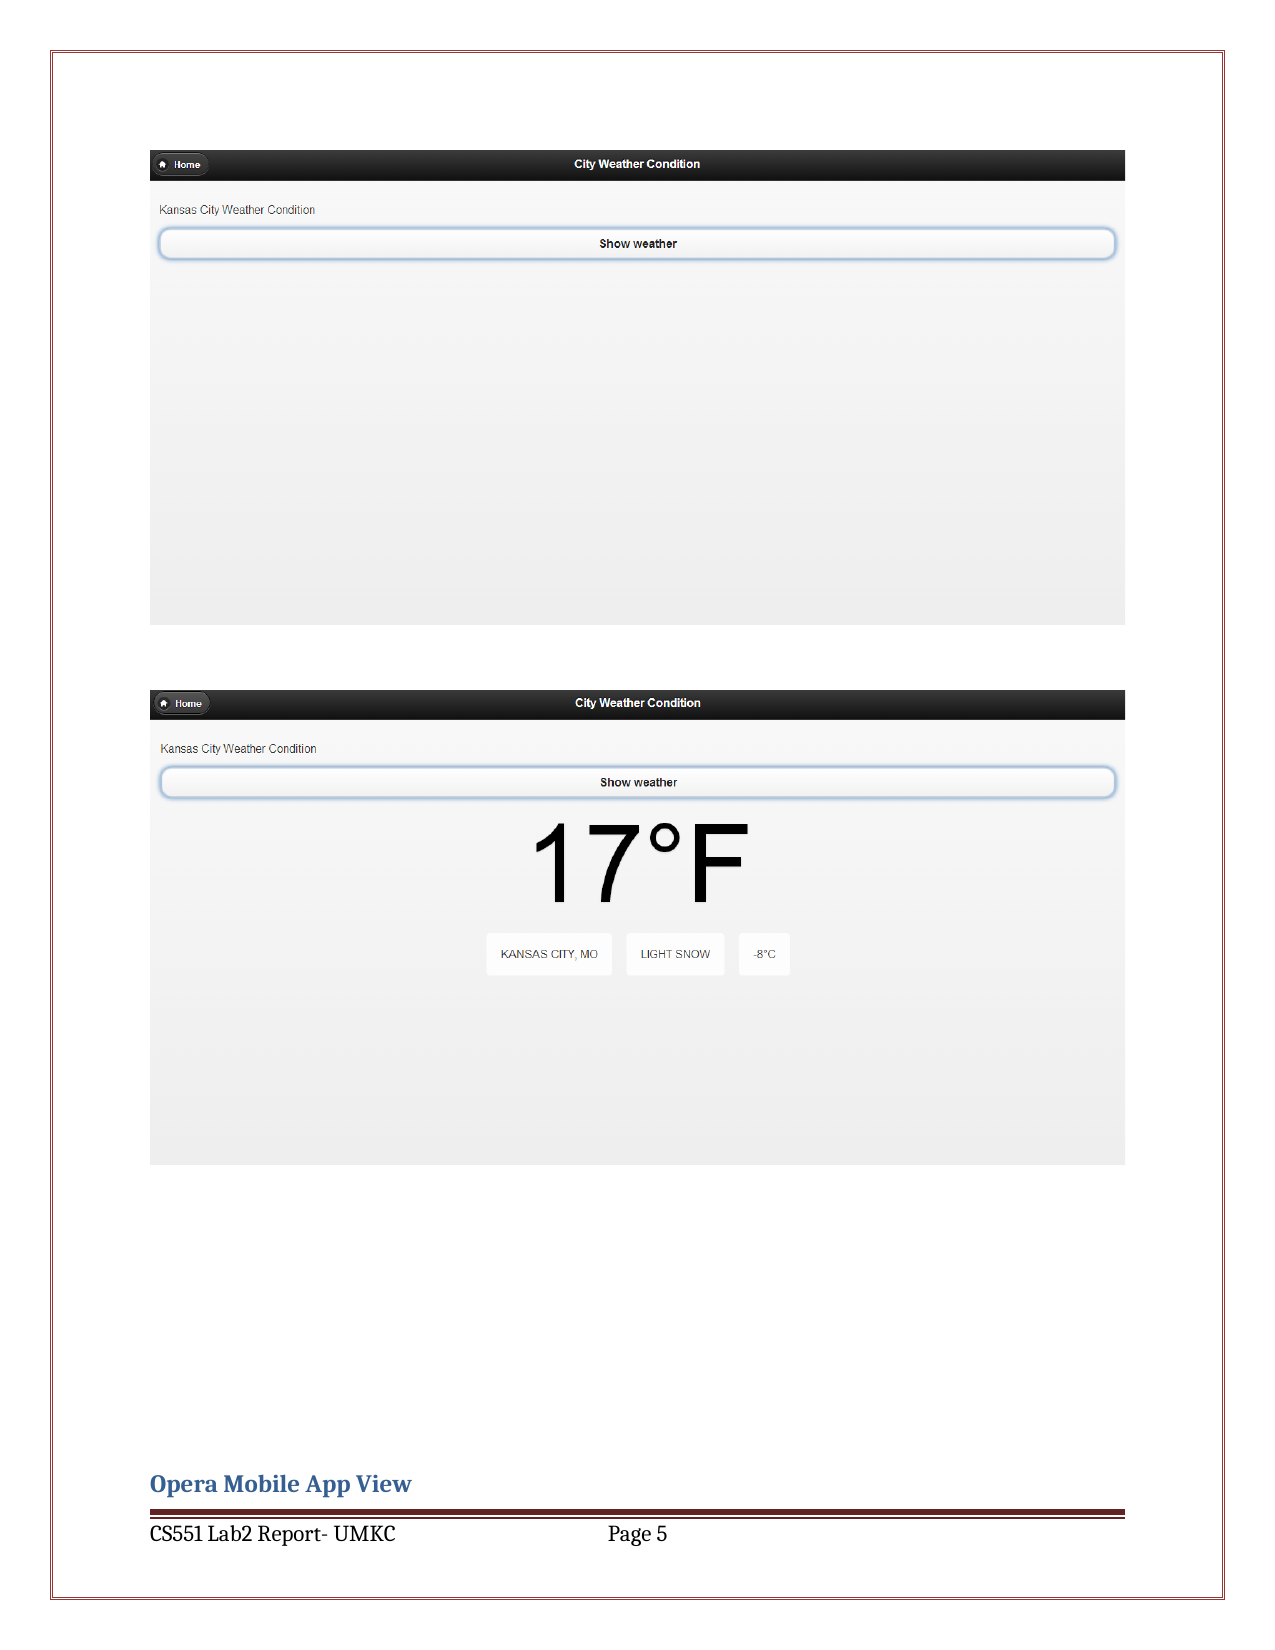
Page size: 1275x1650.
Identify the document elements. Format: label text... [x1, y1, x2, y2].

picture [150, 150, 1125, 625]
picture [150, 690, 1125, 1165]
text Opera Mobile App View [150, 1469, 1125, 1498]
